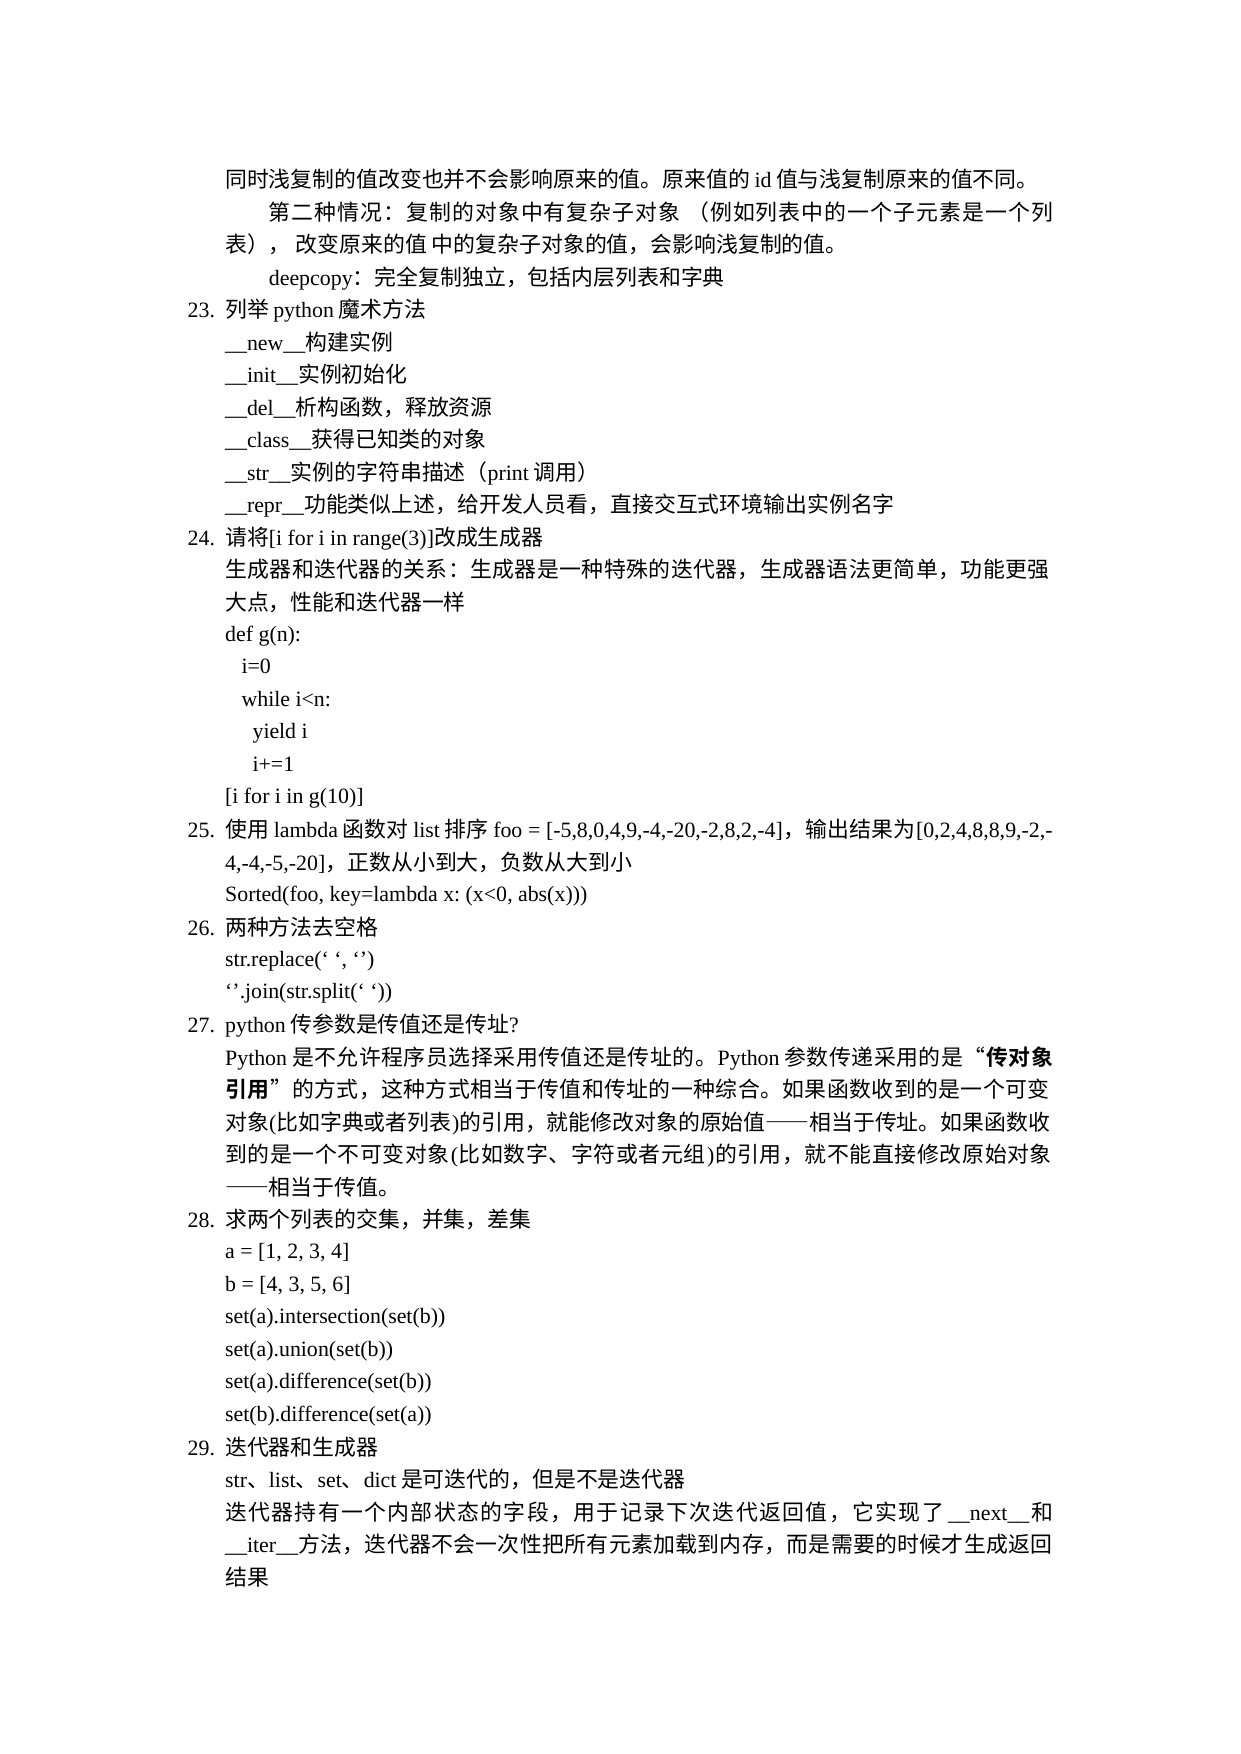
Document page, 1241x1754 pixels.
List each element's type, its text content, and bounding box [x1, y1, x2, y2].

list ‘’.join(str.split(‘ ‘)) [225, 974, 1053, 1007]
text while i<n: [187, 682, 1053, 714]
text set(a).union(set(b)) [225, 1332, 1053, 1364]
list Python是不允许程序员选择采用传值还是传址的。Python参数传递采用的是“传对象引用”的方式，这种方式相当于传值和传址的一种综合。如果函数收到的是一个可变对象(比如字典或者列表)的引用，就能修改对象的原始值——相当于传址。如果函数收到的是一个不可变对象(比如数字、字符或者元组)的引用，就不能直接修改原始对象——相当于传值。 [225, 1039, 1053, 1202]
text a = [1, 2, 3, 4] [225, 1234, 1053, 1267]
text b = [4, 3, 5, 6] [225, 1267, 1053, 1299]
list 迭代器持有一个内部状态的字段，用于记录下次迭代返回值，它实现了__next__和__iter__方法，迭代器不会一次性把所有元素加载到内存，而是需要的时候才生成返回结果 [225, 1494, 1053, 1592]
list 请将[i for i in range(3)]改成生成器 [187, 519, 1053, 552]
list deepcopy：完全复制独立，包括内层列表和字典 [262, 259, 1053, 292]
list __repr__功能类似上述，给开发人员看，直接交互式环境输出实例名字 [225, 487, 1053, 519]
list 第二种情况：复制的对象中有复杂子对象 （例如列表中的一个子元素是一个列表）， 改变原来的值 中的复杂子对象的值，会影响浅复制的值。 [225, 194, 1053, 259]
list 两种方法去空格 [187, 909, 1053, 942]
list python传参数是传值还是传址? [187, 1007, 1053, 1039]
text set(a).difference(set(b)) [225, 1364, 1053, 1397]
list str.replace(‘ ‘, ‘’) [225, 942, 1053, 974]
list __del__析构函数，释放资源 [225, 389, 1053, 422]
list 迭代器和生成器 [187, 1429, 1053, 1462]
text yield i [187, 714, 1053, 747]
list i+=1 [225, 747, 1053, 779]
list 求两个列表的交集，并集，差集 [187, 1202, 1053, 1234]
list __str__实例的字符串描述（print调用） [225, 454, 1053, 487]
list 生成器和迭代器的关系：生成器是一种特殊的迭代器，生成器语法更简单，功能更强大点，性能和迭代器一样 [225, 552, 1053, 617]
text set(a).intersection(set(b)) [225, 1299, 1053, 1332]
text def g(n): [187, 617, 1053, 649]
list str、list、set、dict是可迭代的，但是不是迭代器 [225, 1462, 1053, 1494]
list Sorted(foo, key=lambda x: (x<0, abs(x))) [225, 877, 1053, 909]
list 使用lambda函数对list排序foo = [-5,8,0,4,9,-4,-20,-2,8,2,-4]，输出结果为[0,2,4,8,8,9,-2,-4,-4,-5,-20]，正数从小到大，负数从大到小 [187, 812, 1053, 877]
list [i for i in g(10)] [225, 779, 1053, 812]
list __init__实例初始化 [225, 357, 1053, 389]
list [225, 162, 1053, 194]
list __new__构建实例 [225, 324, 1053, 357]
list 列举python魔术方法 [187, 292, 1053, 324]
list __class__获得已知类的对象 [225, 422, 1053, 454]
text i=0 [187, 649, 1053, 682]
text set(b).difference(set(a)) [225, 1397, 1053, 1429]
